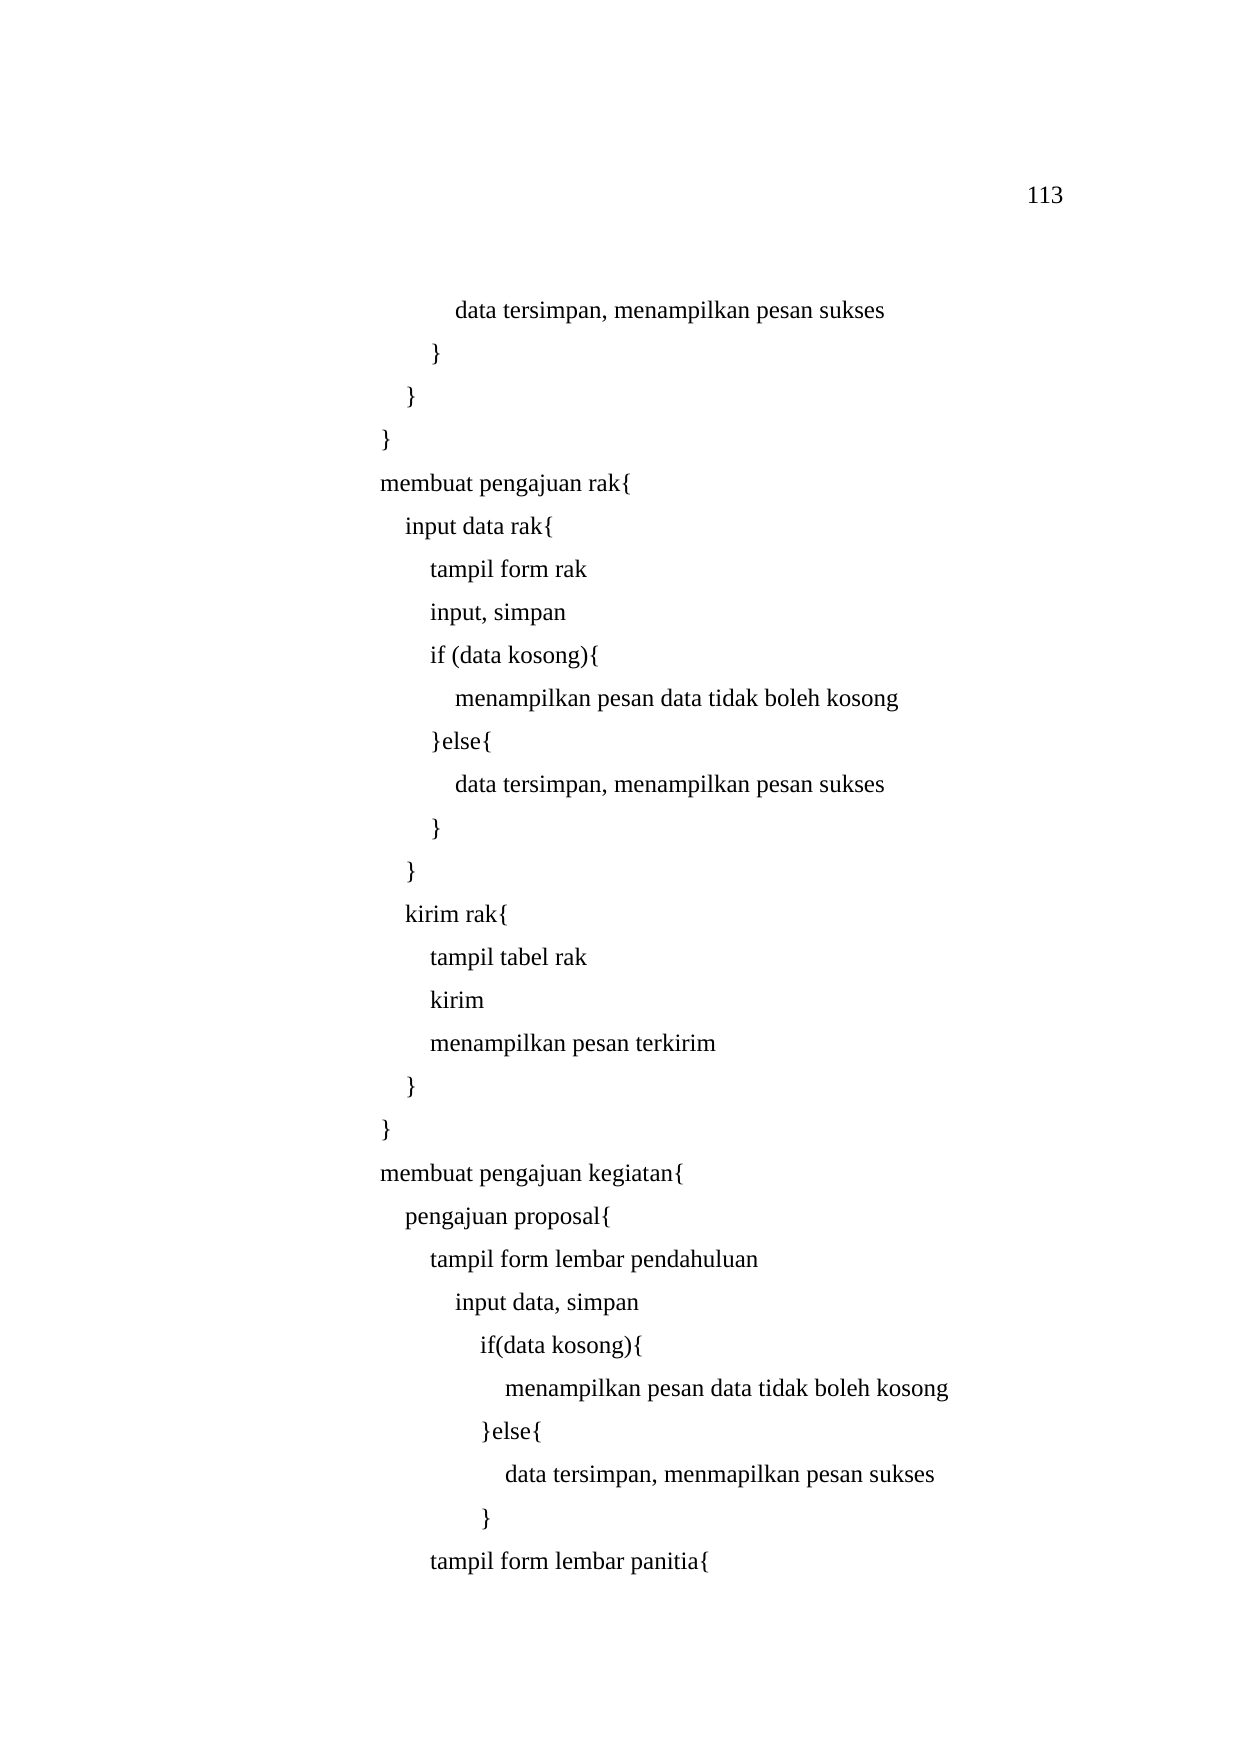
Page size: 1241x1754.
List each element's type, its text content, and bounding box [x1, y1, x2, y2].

text } [330, 856, 1063, 884]
text tampil form rak [330, 554, 1063, 583]
text kirim rak{ [330, 899, 1063, 928]
text } [330, 1071, 1063, 1100]
text input data, simpan [330, 1287, 1063, 1316]
text input, simpan [330, 597, 1063, 626]
text if (data kosong){ [330, 640, 1063, 669]
text }else{ [330, 726, 1063, 755]
text data tersimpan, menampilkan pesan sukses [330, 295, 1063, 324]
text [330, 1459, 1063, 1488]
text } [330, 338, 1063, 367]
text membuat pengajuan rak{ [330, 468, 1063, 496]
text tampil form lembar panitia{ [330, 1546, 1063, 1574]
text } [330, 424, 1063, 453]
text } [330, 813, 1063, 841]
text pengajuan proposal{ [330, 1201, 1063, 1229]
text menampilkan pesan terkirim [330, 1028, 1063, 1057]
text data tersimpan, menampilkan pesan sukses [330, 769, 1063, 798]
text tampil tabel rak [330, 942, 1063, 971]
text } [330, 1503, 1063, 1531]
text } [330, 1114, 1063, 1143]
text menampilkan pesan data tidak boleh kosong [330, 683, 1063, 712]
text } [330, 381, 1063, 410]
text if(data kosong){ [330, 1330, 1063, 1359]
text }else{ [330, 1416, 1063, 1445]
text kirim [330, 985, 1063, 1014]
text tampil form lembar pendahuluan [330, 1244, 1063, 1273]
text input data rak{ [330, 511, 1063, 539]
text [330, 1373, 1063, 1402]
text membuat pengajuan kegiatan{ [330, 1158, 1063, 1186]
